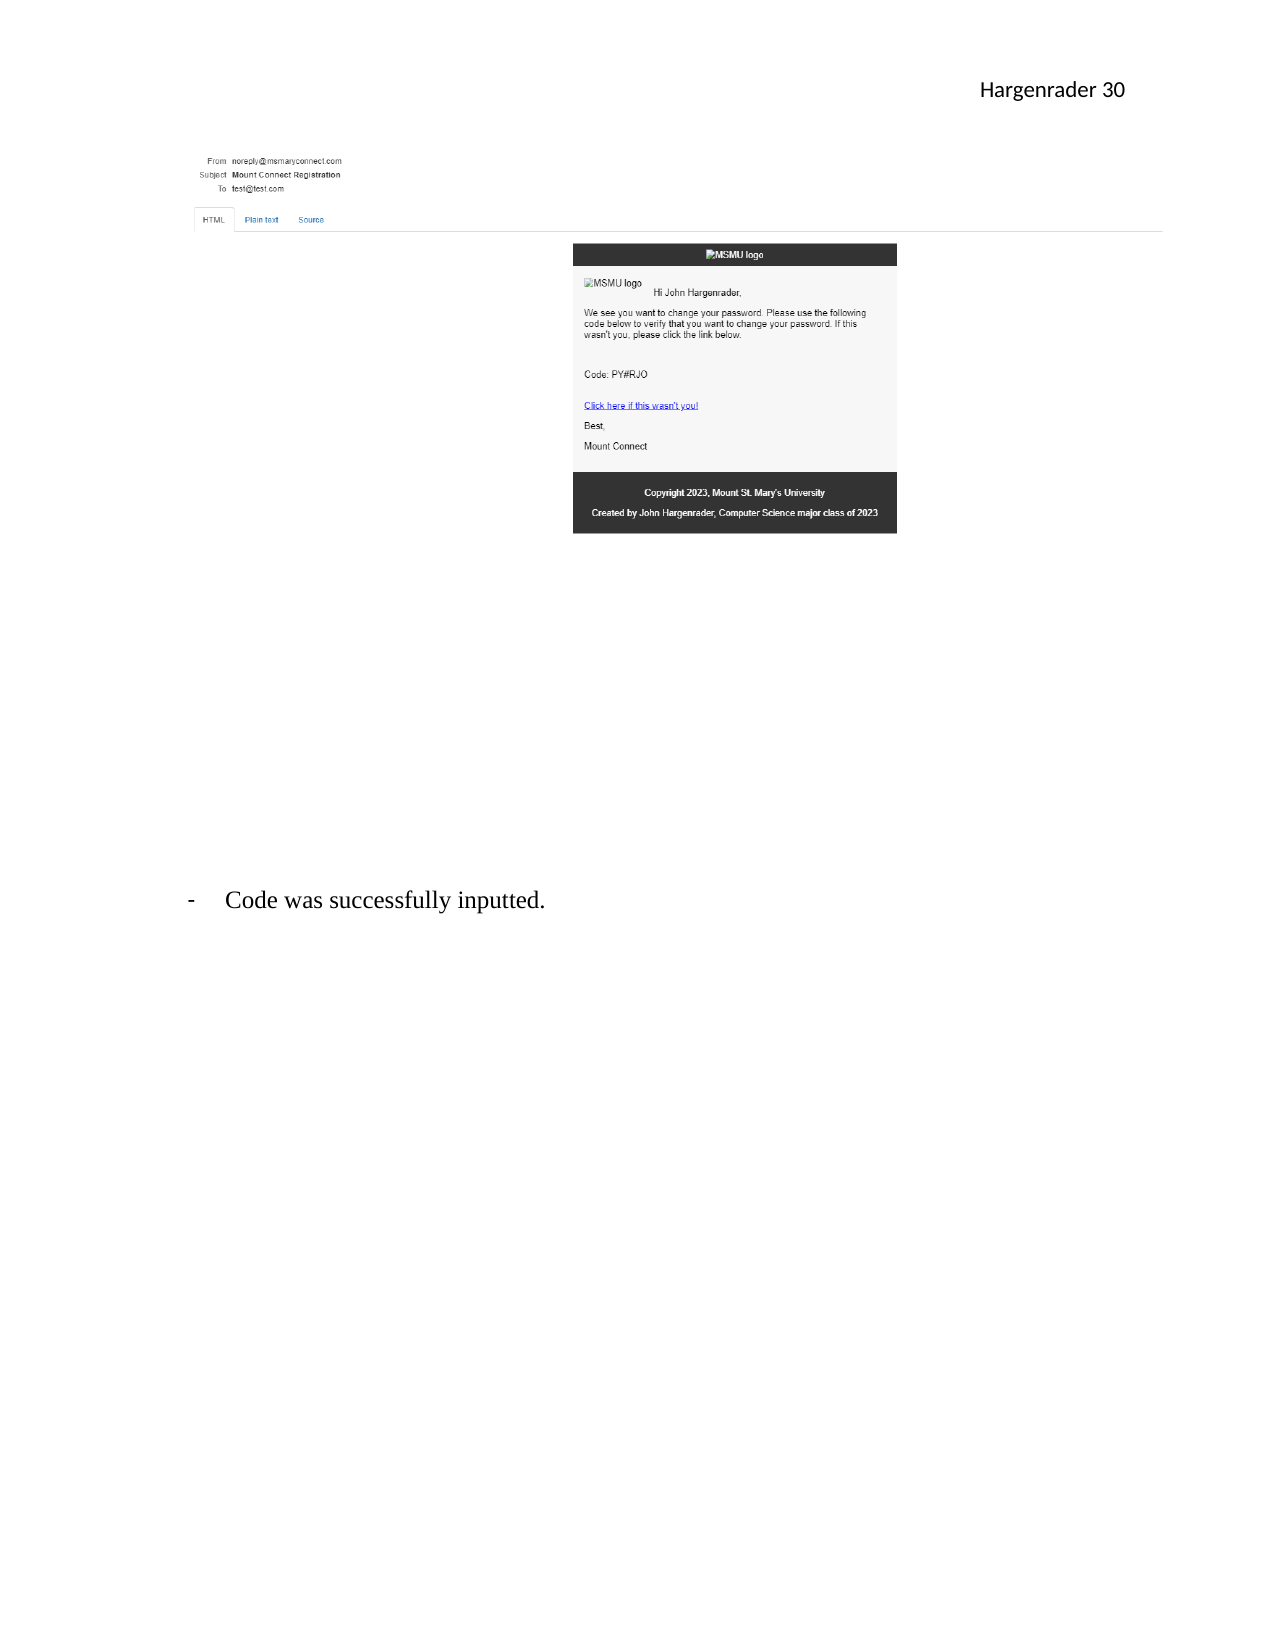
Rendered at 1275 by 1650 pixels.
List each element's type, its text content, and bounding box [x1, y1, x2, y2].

list Code was successfully inputted. [187, 884, 1125, 915]
picture [187, 150, 1163, 692]
